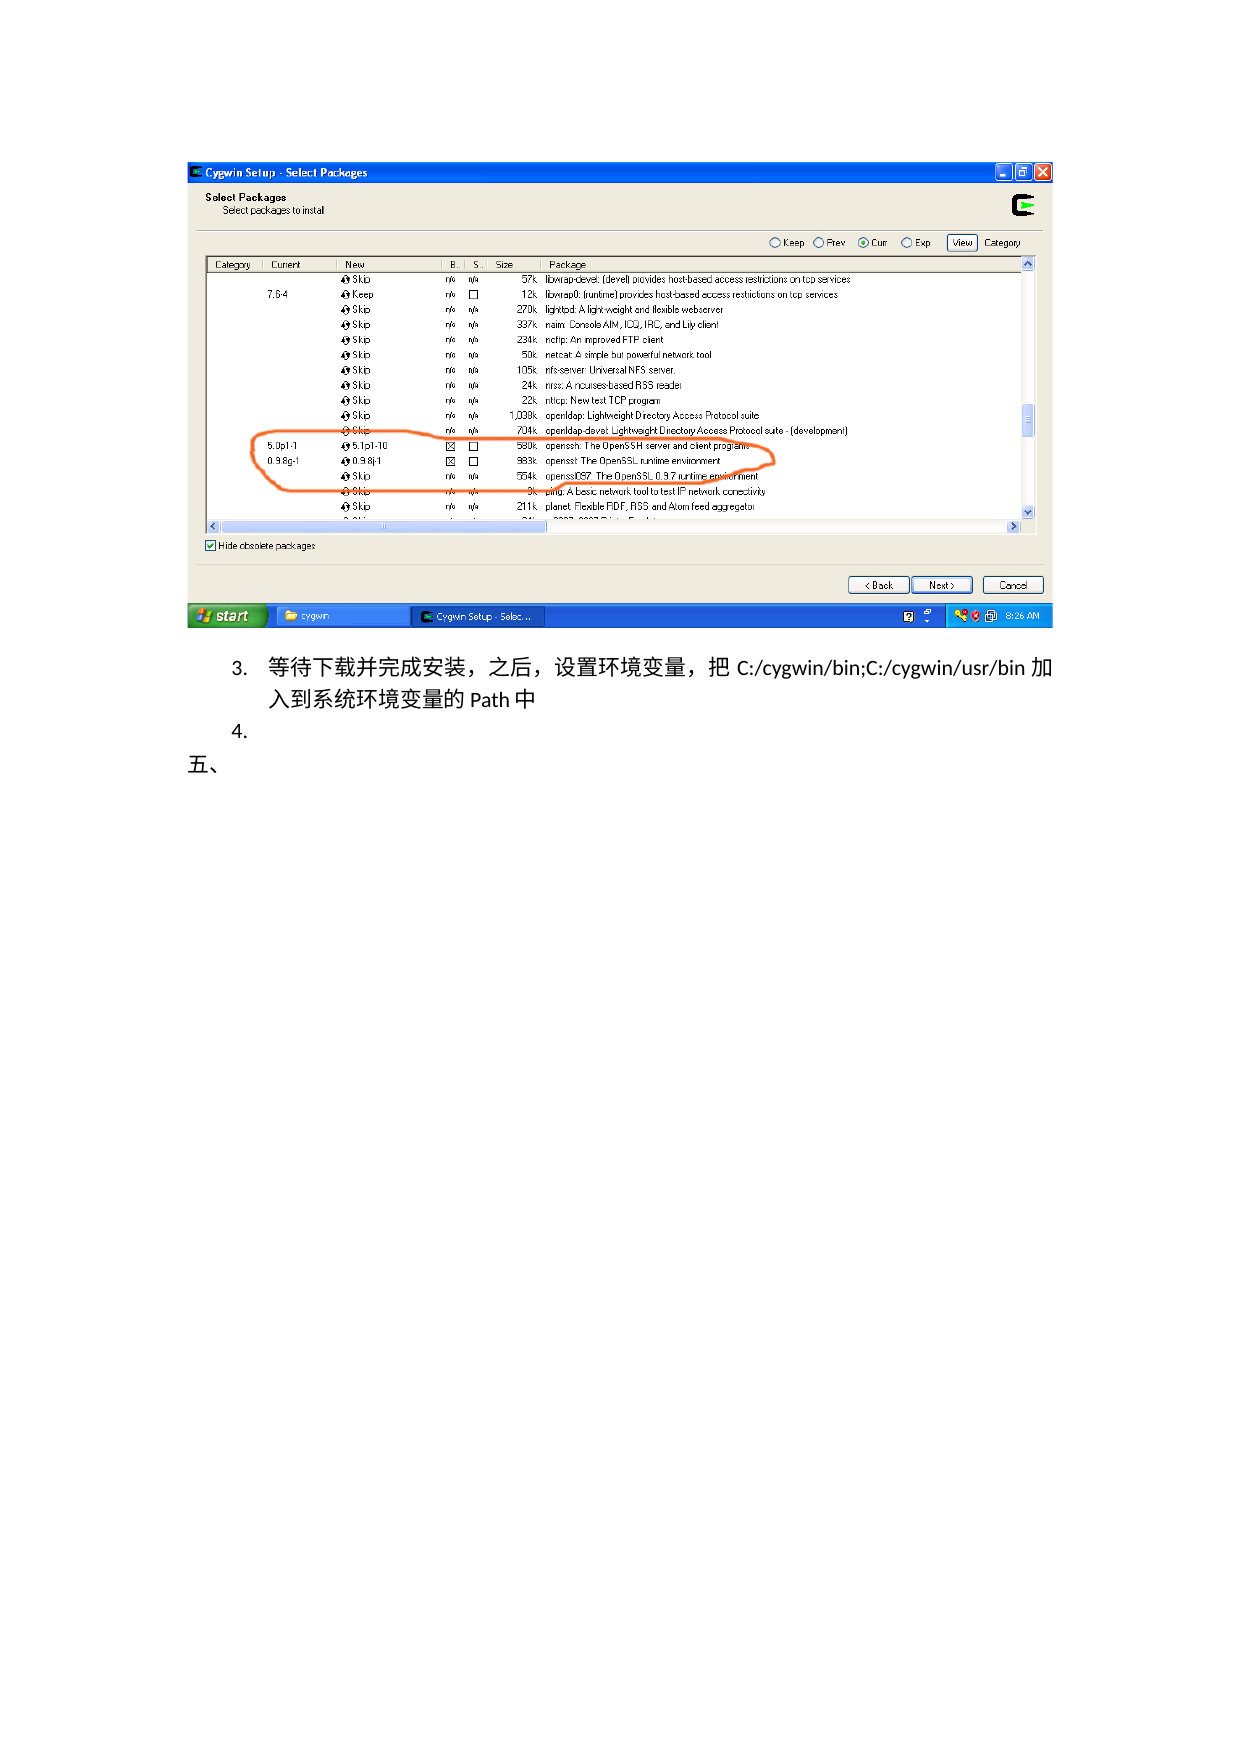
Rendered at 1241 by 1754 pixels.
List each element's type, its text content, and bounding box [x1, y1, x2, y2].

picture [187, 162, 1053, 628]
list 等待下载并完成安装，之后，设置环境变量，把 C:/cygwin/bin;C:/cygwin/usr/bin 加入到系统环境变量的Path中 [231, 649, 1053, 714]
